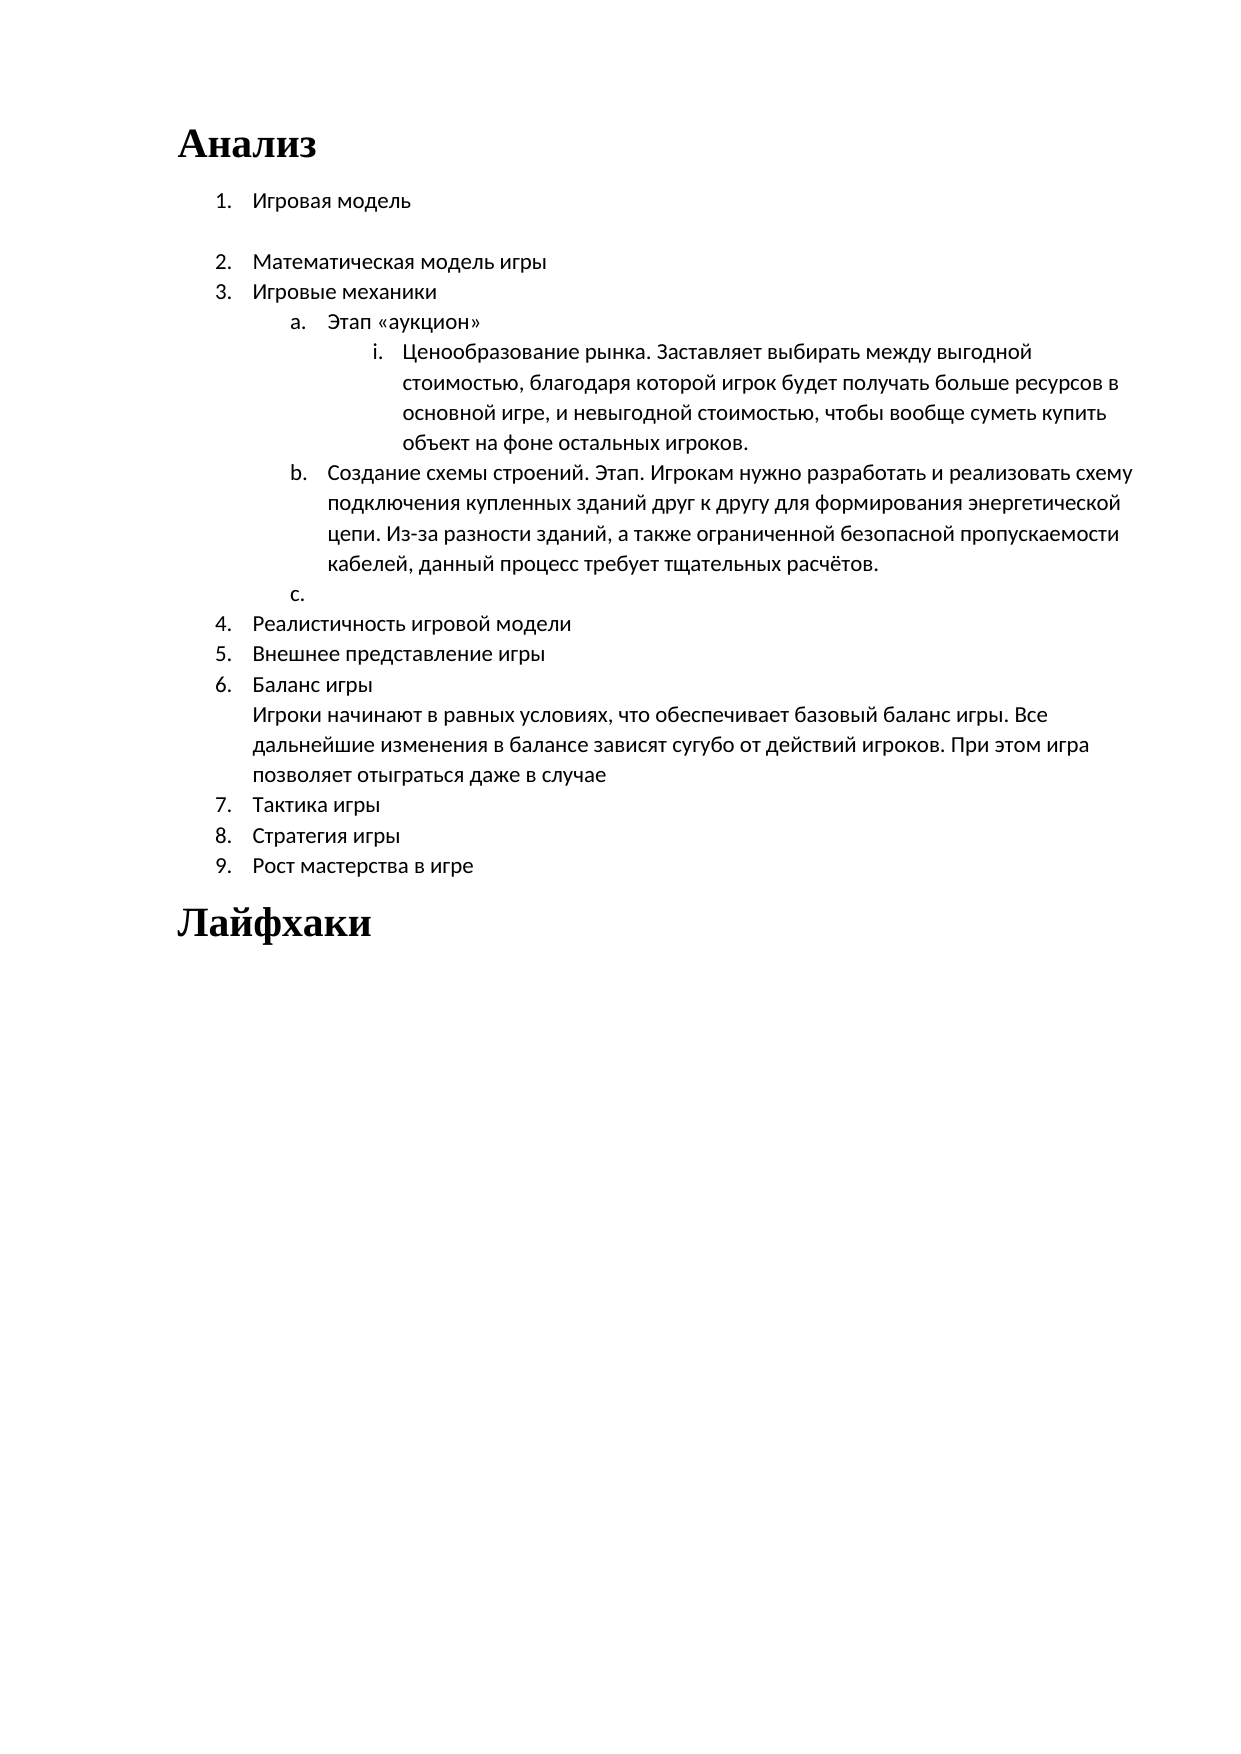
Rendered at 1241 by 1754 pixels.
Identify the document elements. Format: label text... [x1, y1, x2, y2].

list Игровая модель [215, 186, 1152, 245]
list Игровые механики [215, 277, 1152, 305]
list Тактика игры [215, 791, 1152, 819]
list Баланс игры Игроки начинают в равных условиях, что обеспечивает базовый баланс игры. Все дальнейшие изменения в балансе зависят сугубо от действий игроков. При этом игра позволяет отыграться даже в случае [215, 670, 1152, 788]
list Рост мастерства в игре [215, 851, 1152, 879]
text Анализ [177, 118, 1152, 166]
list Реалистичность игровой модели [215, 609, 1152, 637]
text Лайфхаки [177, 898, 1152, 946]
list Этап «аукцион» [290, 307, 1152, 335]
list Ценообразование рынка. Заставляет выбирать между выгодной стоимостью, благодаря которой игрок будет получать больше ресурсов в основной игре, и невыгодной стоимостью, чтобы вообще суметь купить объект на фоне остальных игроков. [383, 337, 1152, 456]
list Математическая модель игры [215, 247, 1152, 275]
list Создание схемы строений. Этап. Игрокам нужно разработать и реализовать схему подключения купленных зданий друг к другу для формирования энергетической цепи. Из-за разности зданий, а также ограниченной безопасной пропускаемости кабелей, данный процесс требует тщательных расчётов. [290, 458, 1152, 577]
list Стратегия игры [215, 821, 1152, 849]
list Внешнее представление игры [215, 639, 1152, 668]
